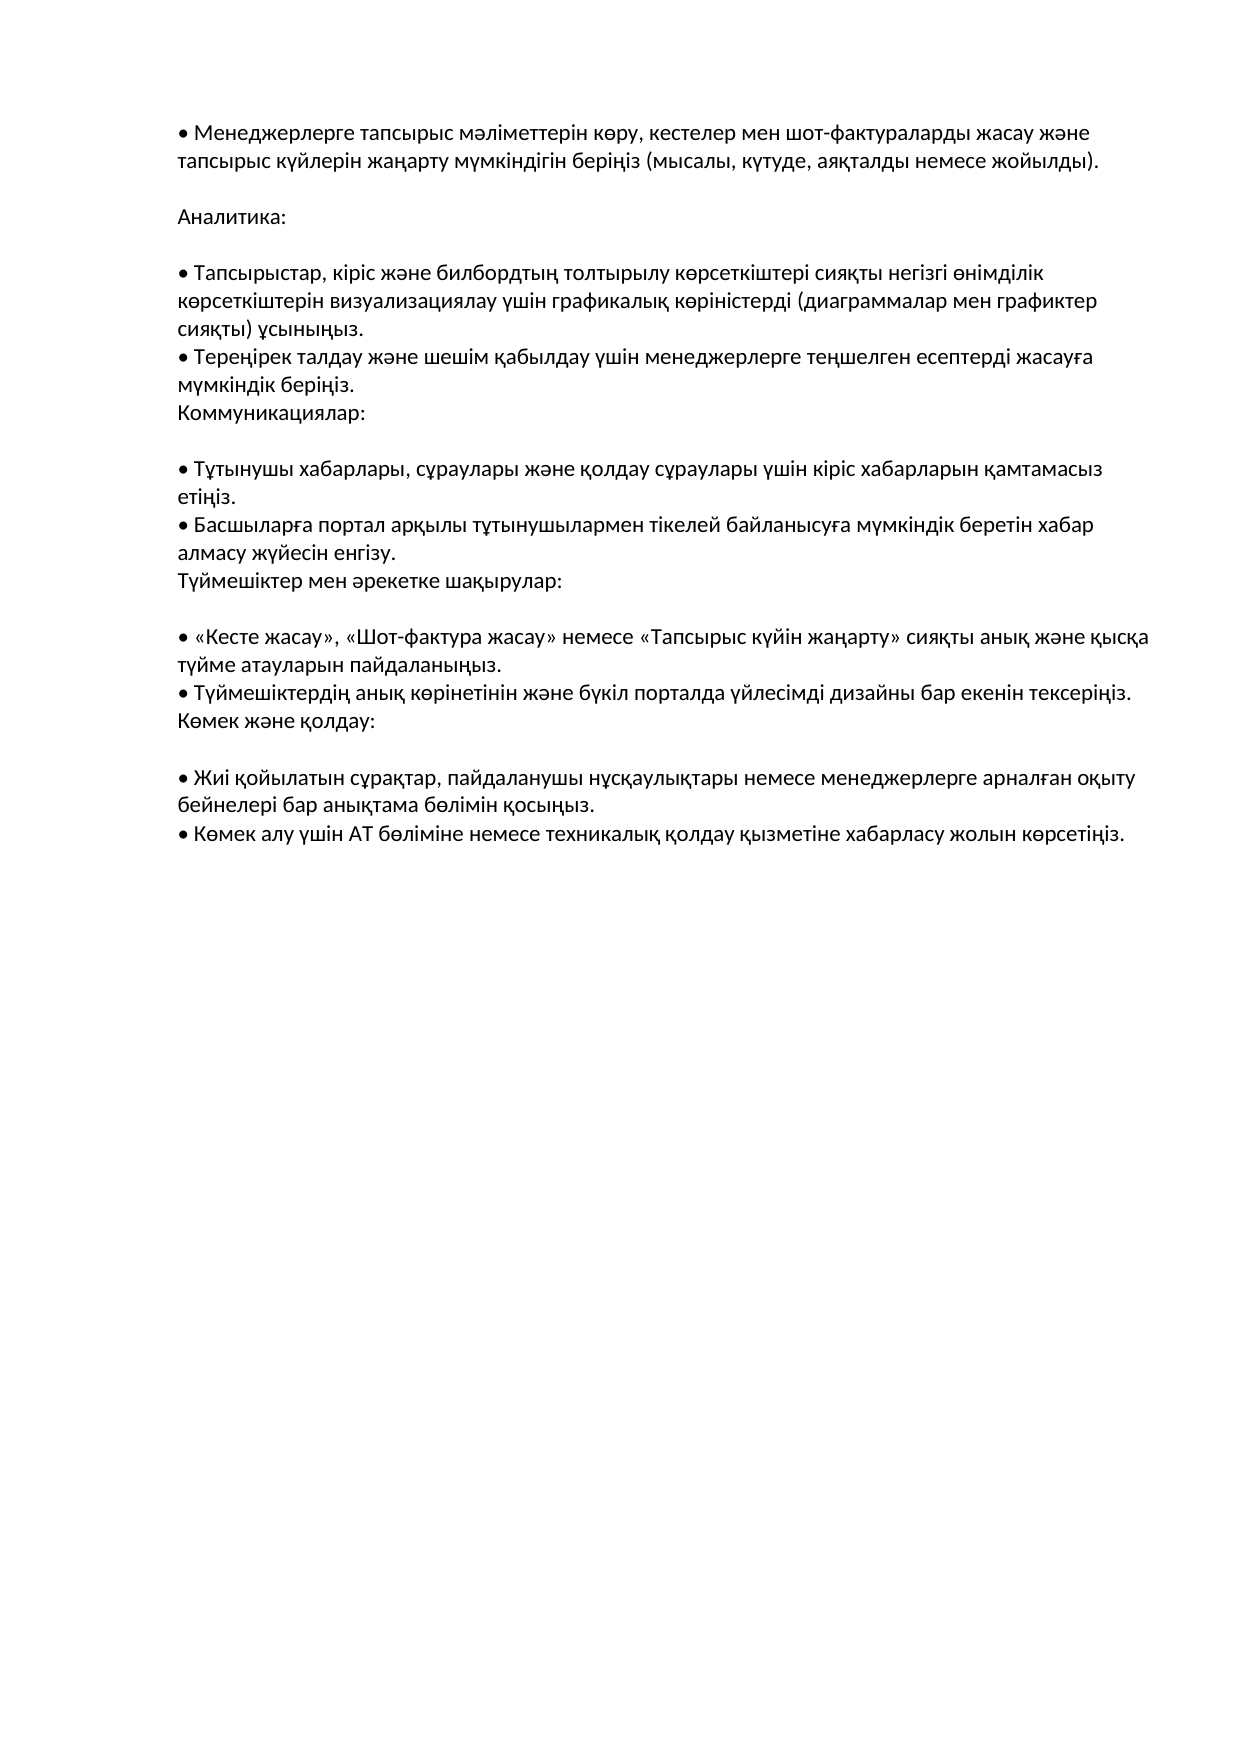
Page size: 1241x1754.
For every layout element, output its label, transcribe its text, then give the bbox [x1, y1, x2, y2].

text • Жиі қойылатын сұрақтар, пайдаланушы нұсқаулықтары немесе менеджерлерге арналған оқыту бейнелері бар анықтама бөлімін қосыңыз. [177, 763, 1152, 819]
text • Менеджерлерге тапсырыс мәліметтерін көру, кестелер мен шот-фактураларды жасау және тапсырыс күйлерін жаңарту мүмкіндігін беріңіз (мысалы, күтуде, аяқталды немесе жойылды). [177, 118, 1152, 174]
text • «Кесте жасау», «Шот-фактура жасау» немесе «Тапсырыс күйін жаңарту» сияқты анық және қысқа түйме атауларын пайдаланыңыз. [177, 622, 1152, 678]
text • Тапсырыстар, кіріс және билбордтың толтырылу көрсеткіштері сияқты негізгі өнімділік көрсеткіштерін визуализациялау үшін графикалық көріністерді (диаграммалар мен графиктер сияқты) ұсыныңыз. [177, 258, 1152, 342]
text • Басшыларға портал арқылы тұтынушылармен тікелей байланысуға мүмкіндік беретін хабар алмасу жүйесін енгізу. [177, 510, 1152, 566]
text Аналитика: [177, 202, 1152, 230]
text • Тереңірек талдау және шешім қабылдау үшін менеджерлерге теңшелген есептерді жасауға мүмкіндік беріңіз. [177, 342, 1152, 398]
text Коммуникациялар: [177, 398, 1152, 426]
text Түймешіктер мен әрекетке шақырулар: [177, 566, 1152, 594]
text Көмек және қолдау: [177, 707, 1152, 734]
text • Түймешіктердің анық көрінетінін және бүкіл порталда үйлесімді дизайны бар екенін тексеріңіз. [177, 678, 1152, 707]
text • Тұтынушы хабарлары, сұраулары және қолдау сұраулары үшін кіріс хабарларын қамтамасыз етіңіз. [177, 454, 1152, 510]
text • Көмек алу үшін АТ бөліміне немесе техникалық қолдау қызметіне хабарласу жолын көрсетіңіз. [177, 819, 1152, 847]
